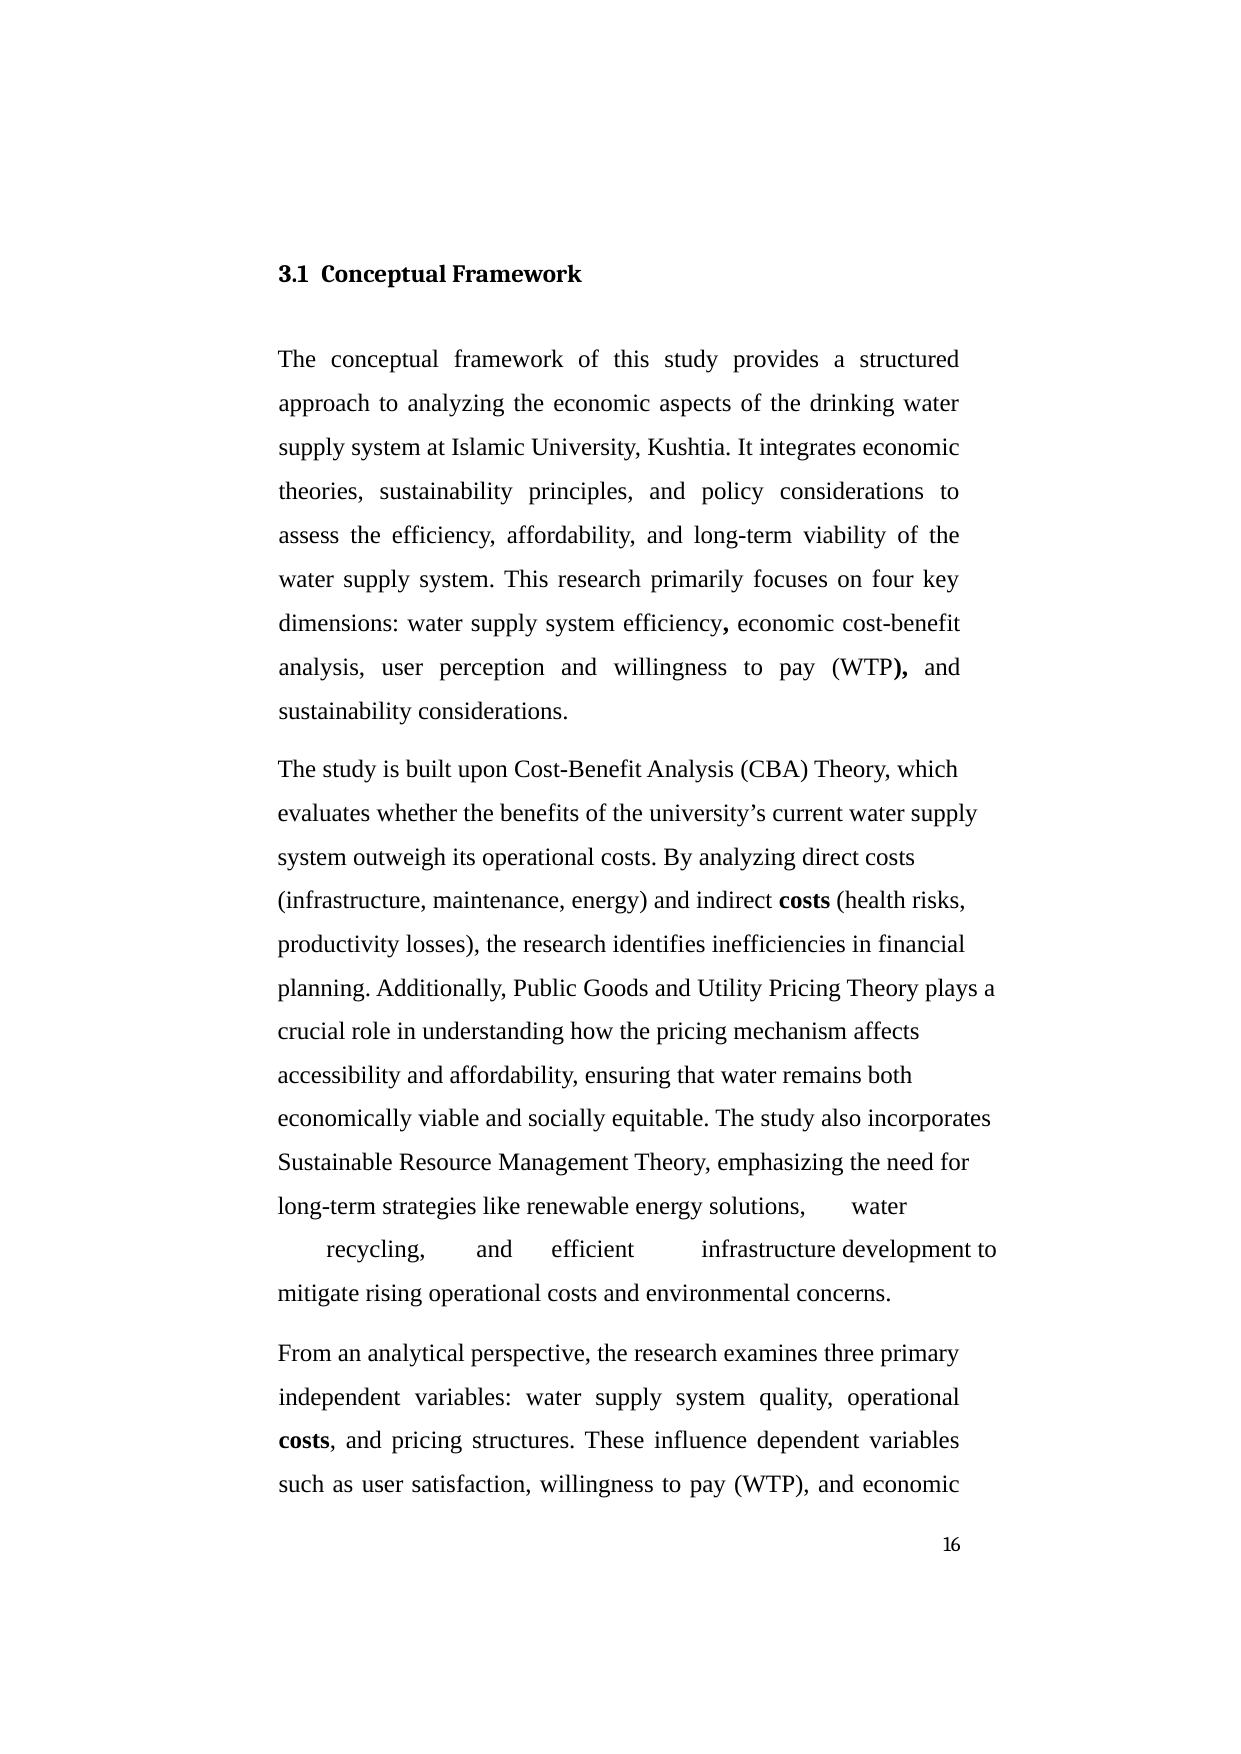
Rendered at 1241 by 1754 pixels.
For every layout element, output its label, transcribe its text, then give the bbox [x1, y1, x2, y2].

text The conceptual framework of this study provides a structured approach to analyzing the economic aspects of the drinking water supply system at Islamic University, Kushtia. It integrates economic theories, sustainability principles, and policy considerations to assess the efficiency, affordability, and long-term viability of the water supply system. This research primarily focuses on four key dimensions: water supply system efficiency, economic cost-benefit analysis, user perception and willingness to pay (WTP), and sustainability considerations. [277, 344, 960, 725]
text The study is built upon Cost-Benefit Analysis (CBA) Theory, which evaluates whether the benefits of the university’s current water supply system outweigh its operational costs. By analyzing direct costs (infrastructure, maintenance, energy) and indirect costs (health risks, productivity losses), the research identifies inefficiencies in financial planning. Additionally, Public Goods and Utility Pricing Theory plays a crucial role in understanding how the pricing mechanism affects accessibility and affordability, ensuring that water remains both economically viable and socially equitable. The study also incorporates Sustainable Resource Management Theory, emphasizing the need for long-term strategies like renewable energy solutions, water recycling, and efficient infrastructure development to mitigate rising operational costs and environmental concerns. [277, 754, 1014, 1307]
subtitle 3.1 Conceptual Framework [279, 260, 1167, 289]
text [277, 1338, 960, 1498]
